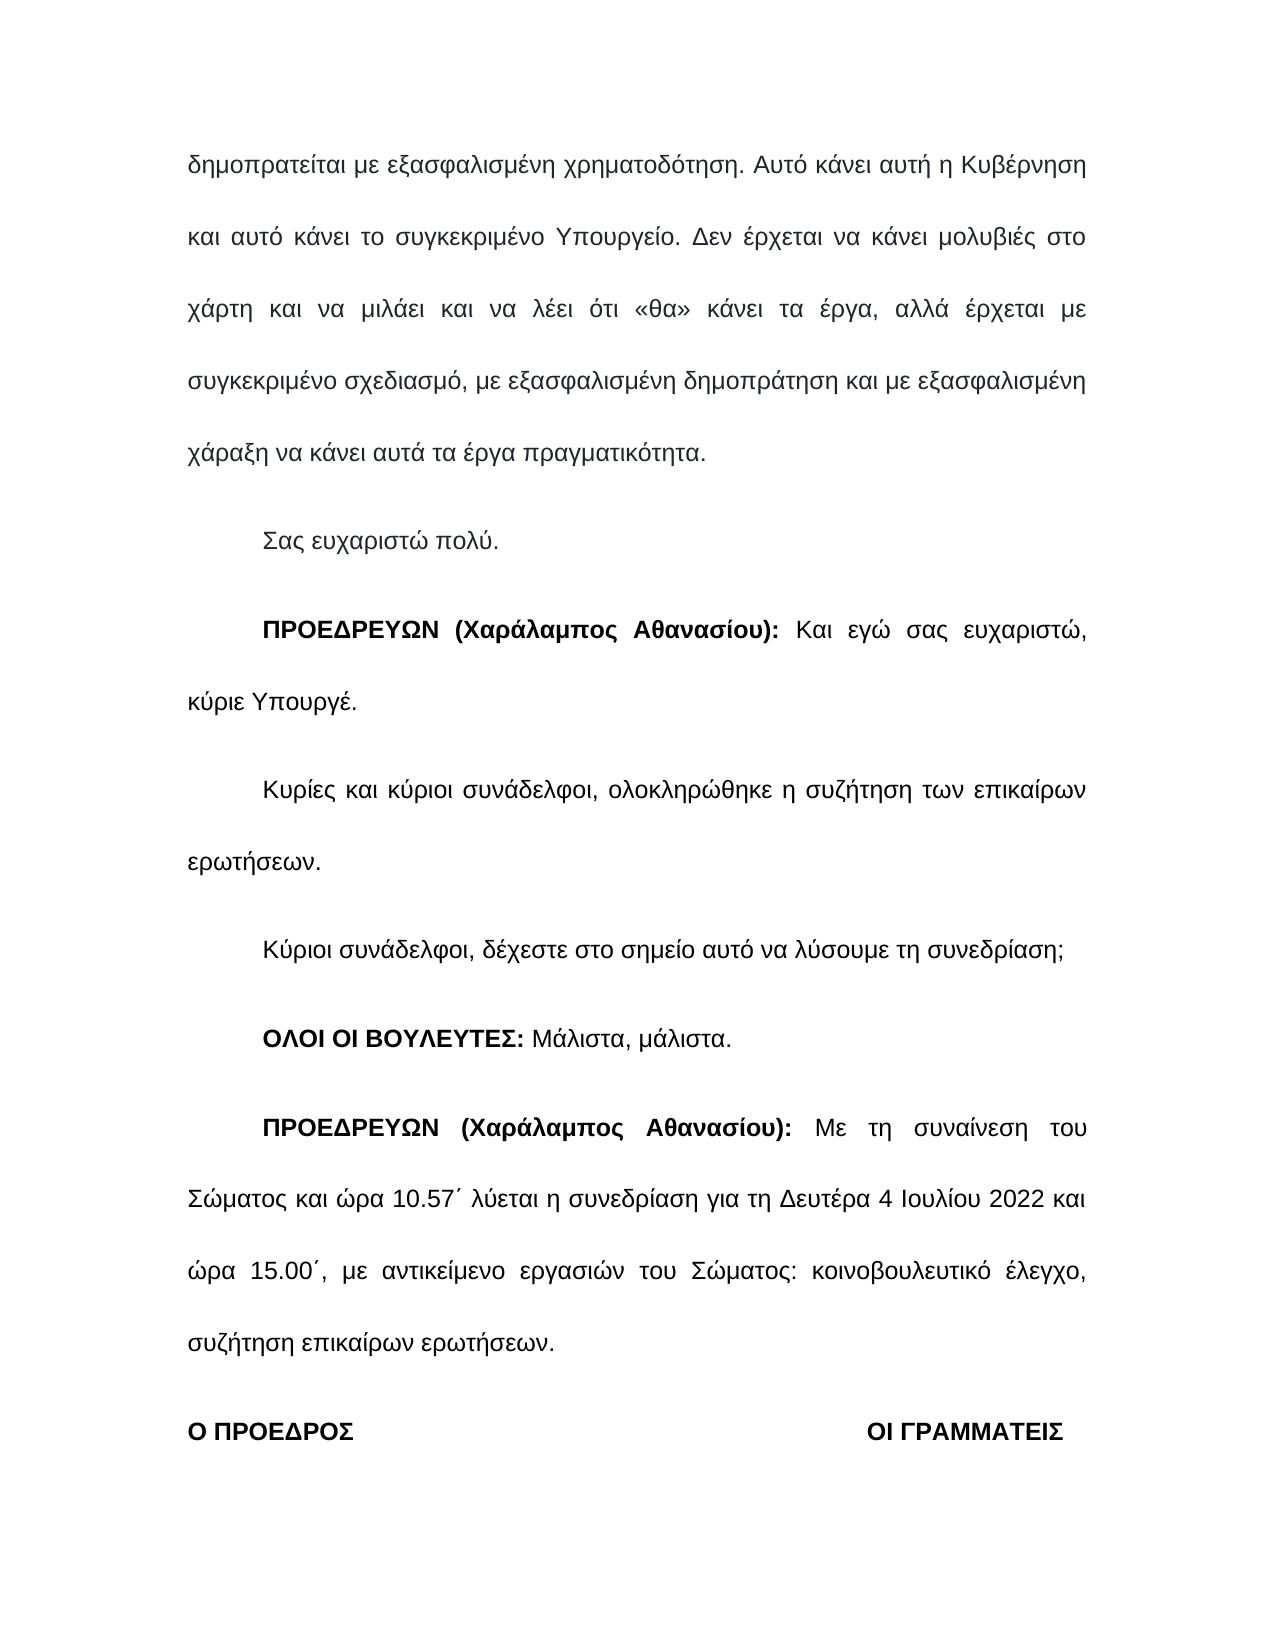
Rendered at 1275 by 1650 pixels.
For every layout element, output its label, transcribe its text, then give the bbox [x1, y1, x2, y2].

text ΠΡΟΕΔΡΕΥΩΝ (Χαράλαμπος Αθανασίου): Με τη συναίνεση του Σώματος και ώρα 10.57΄ λύεται η συνεδρίαση για τη Δευτέρα 4 Ιουλίου 2022 και ώρα 15.00΄, με αντικείμενο εργασιών του Σώματος: κοινοβουλευτικό έλεγχο, συζήτηση επικαίρων ερωτήσεων. [187, 1112, 1087, 1357]
text Κύριοι συνάδελφοι, δέχεστε στο σημείο αυτό να λύσουμε τη συνεδρίαση; [187, 935, 1087, 964]
text Σας ευχαριστώ πολύ. [187, 526, 1087, 555]
text ΠΡΟΕΔΡΕΥΩΝ (Χαράλαμπος Αθανασίου): Και εγώ σας ευχαριστώ, κύριε Υπουργέ. [187, 614, 1087, 715]
text ΟΛΟΙ ΟΙ ΒΟΥΛΕΥΤΕΣ: Μάλιστα, μάλιστα. [187, 1024, 1087, 1053]
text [187, 150, 1087, 466]
text Κυρίες και κύριοι συνάδελφοι, ολοκληρώθηκε η συζήτηση των επικαίρων ερωτήσεων. [187, 775, 1087, 876]
text Ο ΠΡΟΕΔΡΟΣ ΟΙ ΓΡΑΜΜΑΤΕΙΣ [187, 1417, 1087, 1445]
